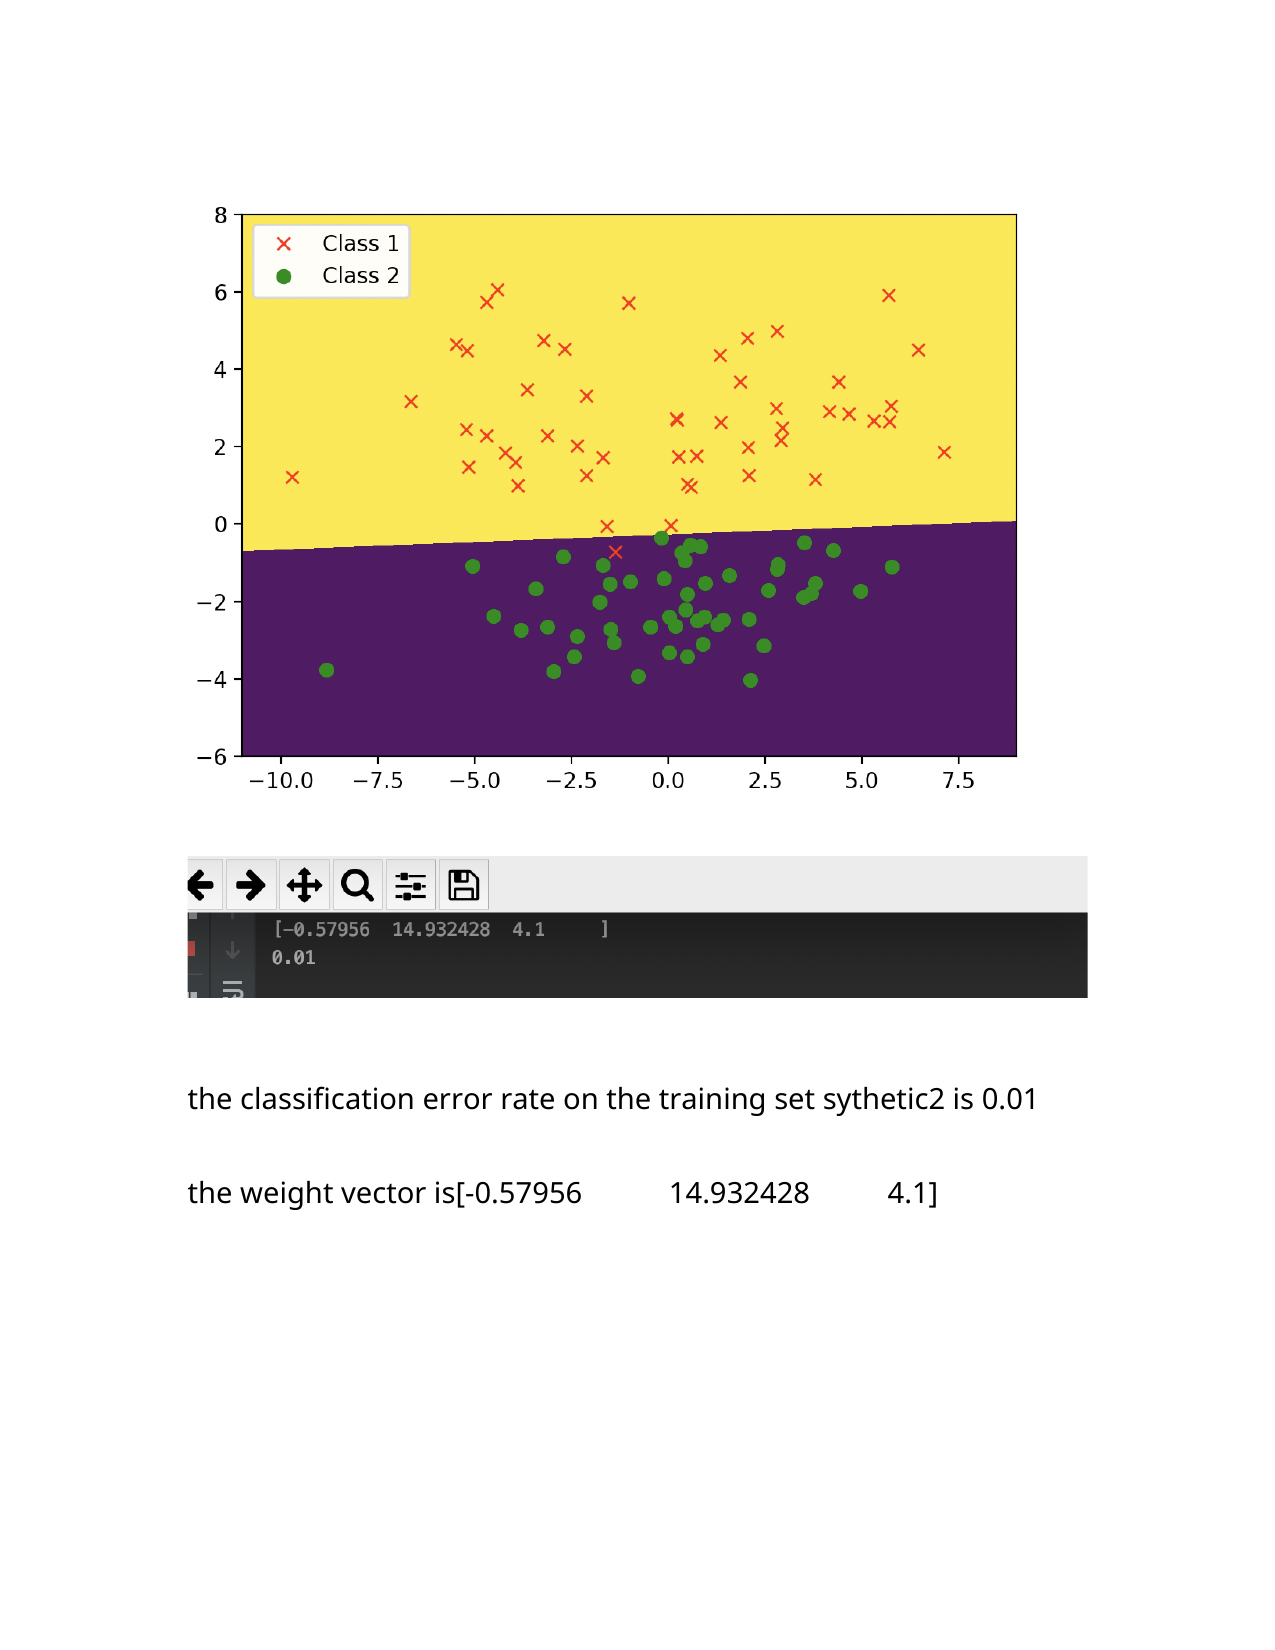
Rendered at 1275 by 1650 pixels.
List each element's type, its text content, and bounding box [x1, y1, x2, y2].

picture [187, 158, 1088, 998]
text the classification error rate on the training set sythetic2 is 0.01 [187, 1065, 1087, 1130]
text the weight vector is[-0.57956 14.932428 4.1] [187, 1159, 1087, 1224]
